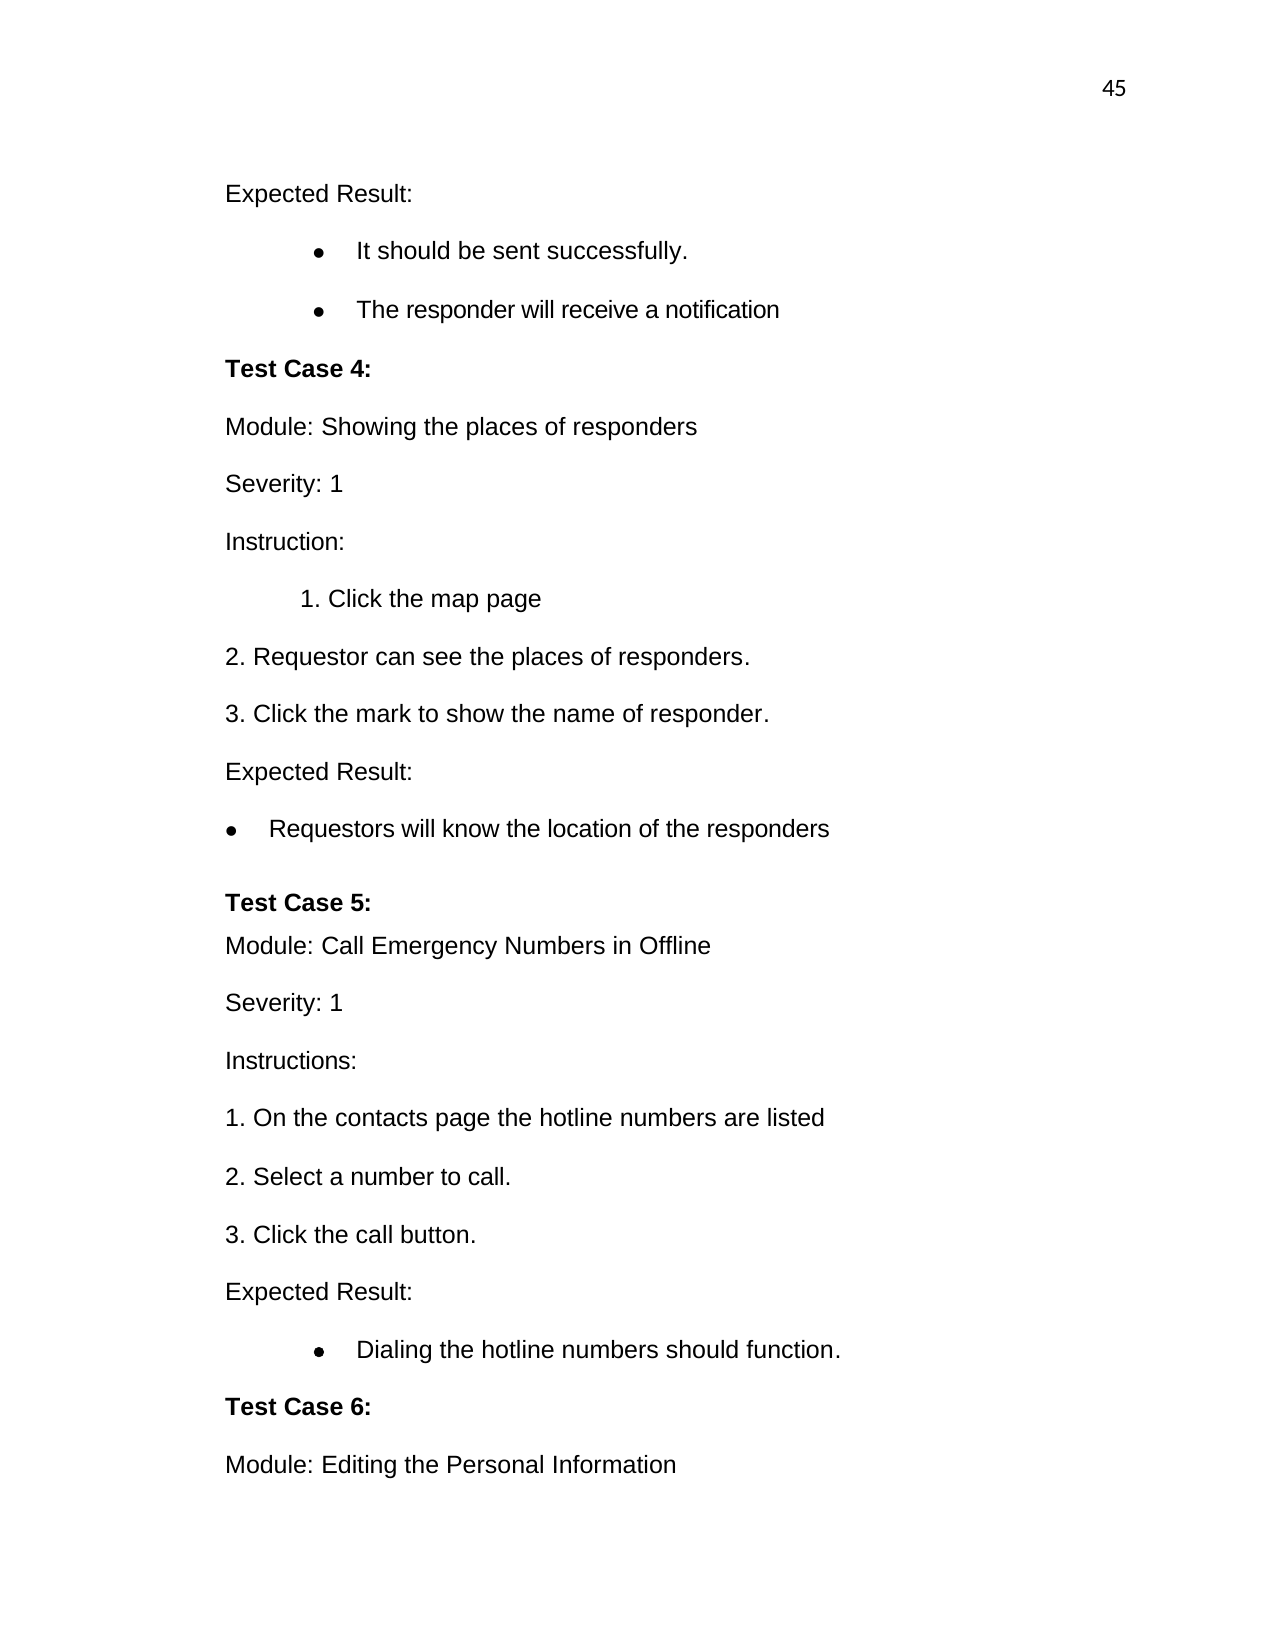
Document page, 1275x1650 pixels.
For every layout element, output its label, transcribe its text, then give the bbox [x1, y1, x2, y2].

list The responder will receive a notification [312, 295, 1072, 324]
text Module: Call Emergency Numbers in Offline [225, 931, 829, 959]
text Instruction: [225, 526, 1125, 555]
text Instructions: [225, 1046, 1125, 1074]
list Dialing the hotline numbers should function. [312, 1335, 1079, 1363]
list Click the map page [300, 584, 1028, 613]
list Test Case 6: [225, 1392, 1079, 1421]
text Expected Result: [225, 179, 1125, 207]
text Severity: 1 [225, 469, 1125, 498]
text Module: Editing the Personal Information [225, 1450, 1125, 1478]
text Expected Result: [225, 757, 1125, 785]
subtitle Test Case 4: [225, 354, 1125, 383]
text Expected Result: [225, 1277, 1125, 1306]
list It should be sent successfully. [312, 236, 1125, 265]
subtitle Test Case 5: [225, 888, 1125, 916]
list Requestor can see the places of responders. [225, 642, 1125, 670]
list Click the mark to show the name of responder. [225, 699, 1125, 728]
list On the contacts page the hotline numbers are listed [225, 1103, 1125, 1132]
list Click the call button. [225, 1219, 1125, 1248]
list Requestors will know the location of the responders [225, 814, 1072, 843]
list Select a number to call. [225, 1162, 1125, 1191]
text Severity: 1 [225, 988, 829, 1017]
text Module: Showing the places of responders [225, 411, 1125, 440]
